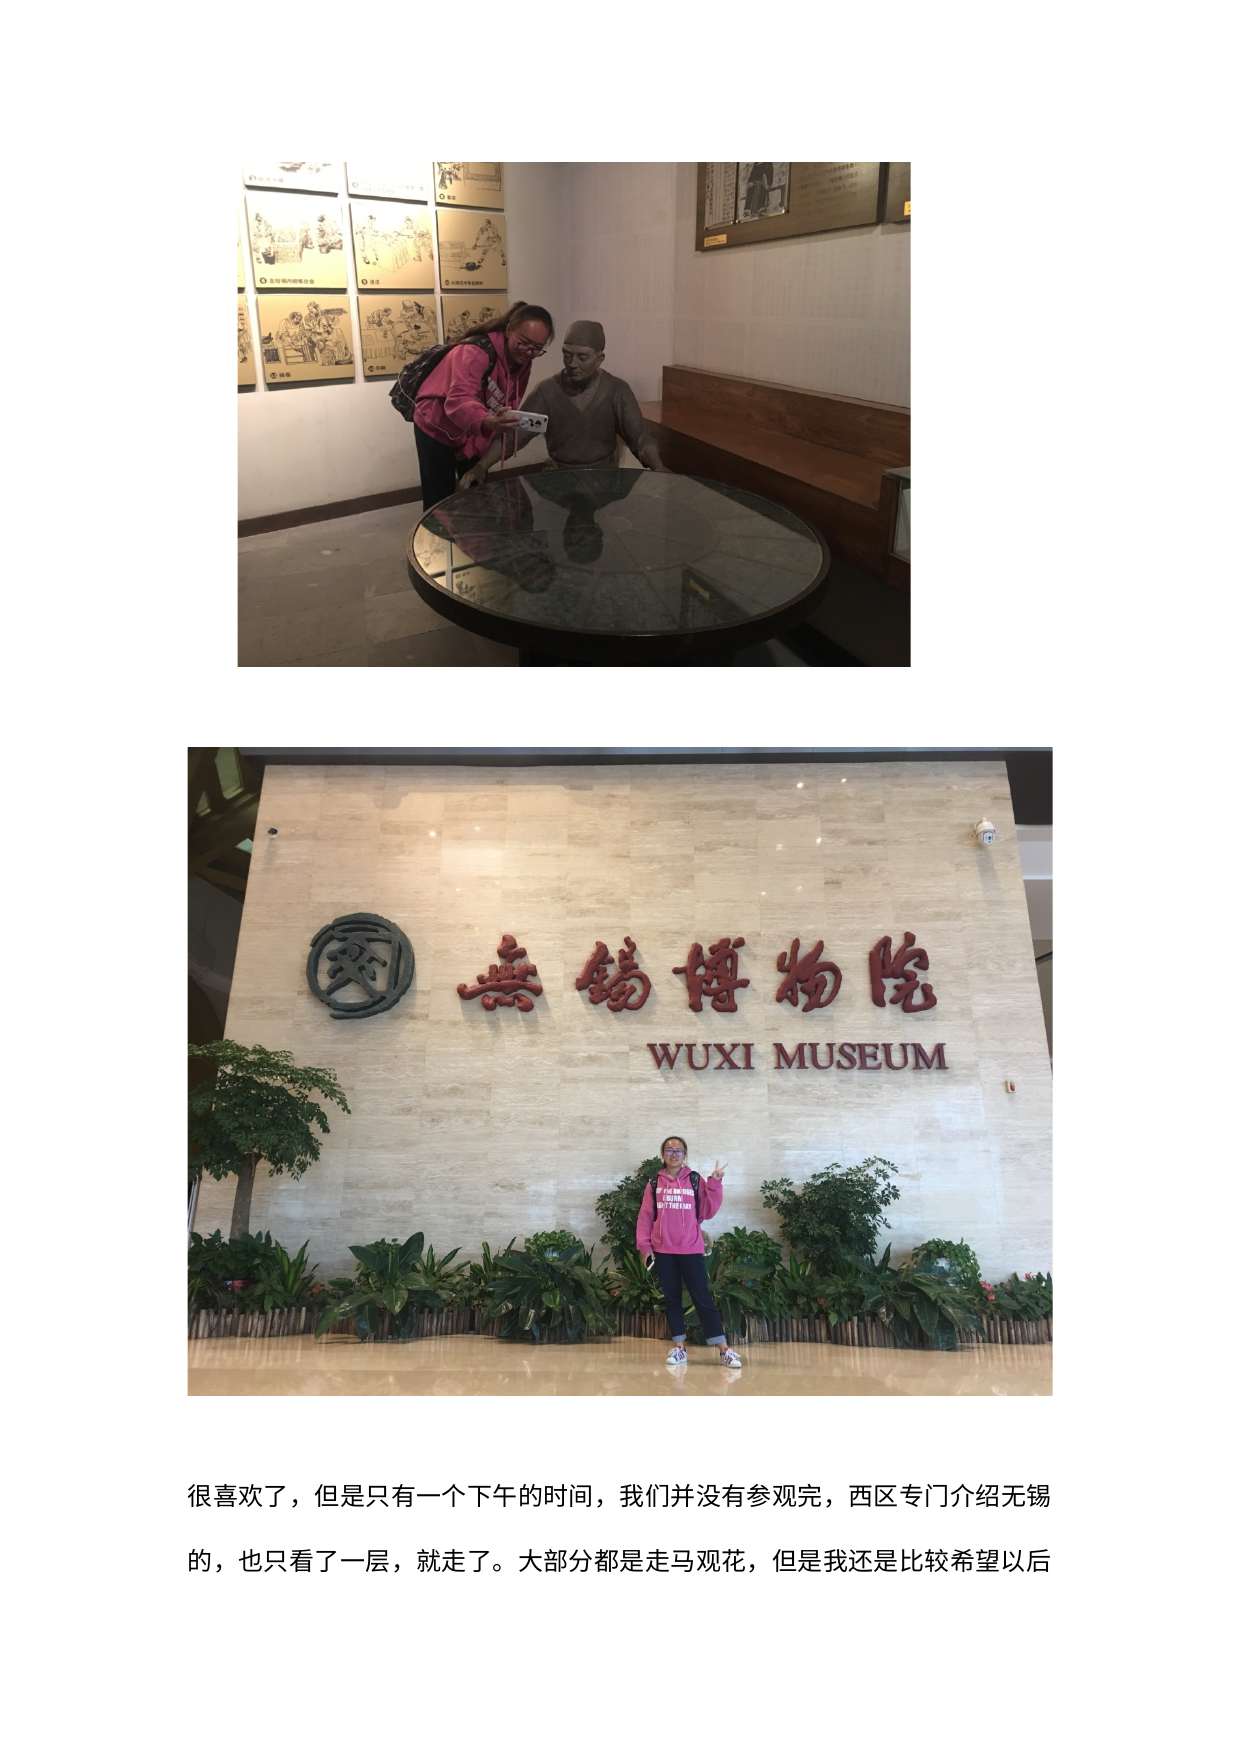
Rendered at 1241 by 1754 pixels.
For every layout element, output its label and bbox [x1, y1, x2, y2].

picture [237, 162, 911, 667]
text [187, 1462, 1053, 1592]
picture [187, 747, 1053, 1396]
